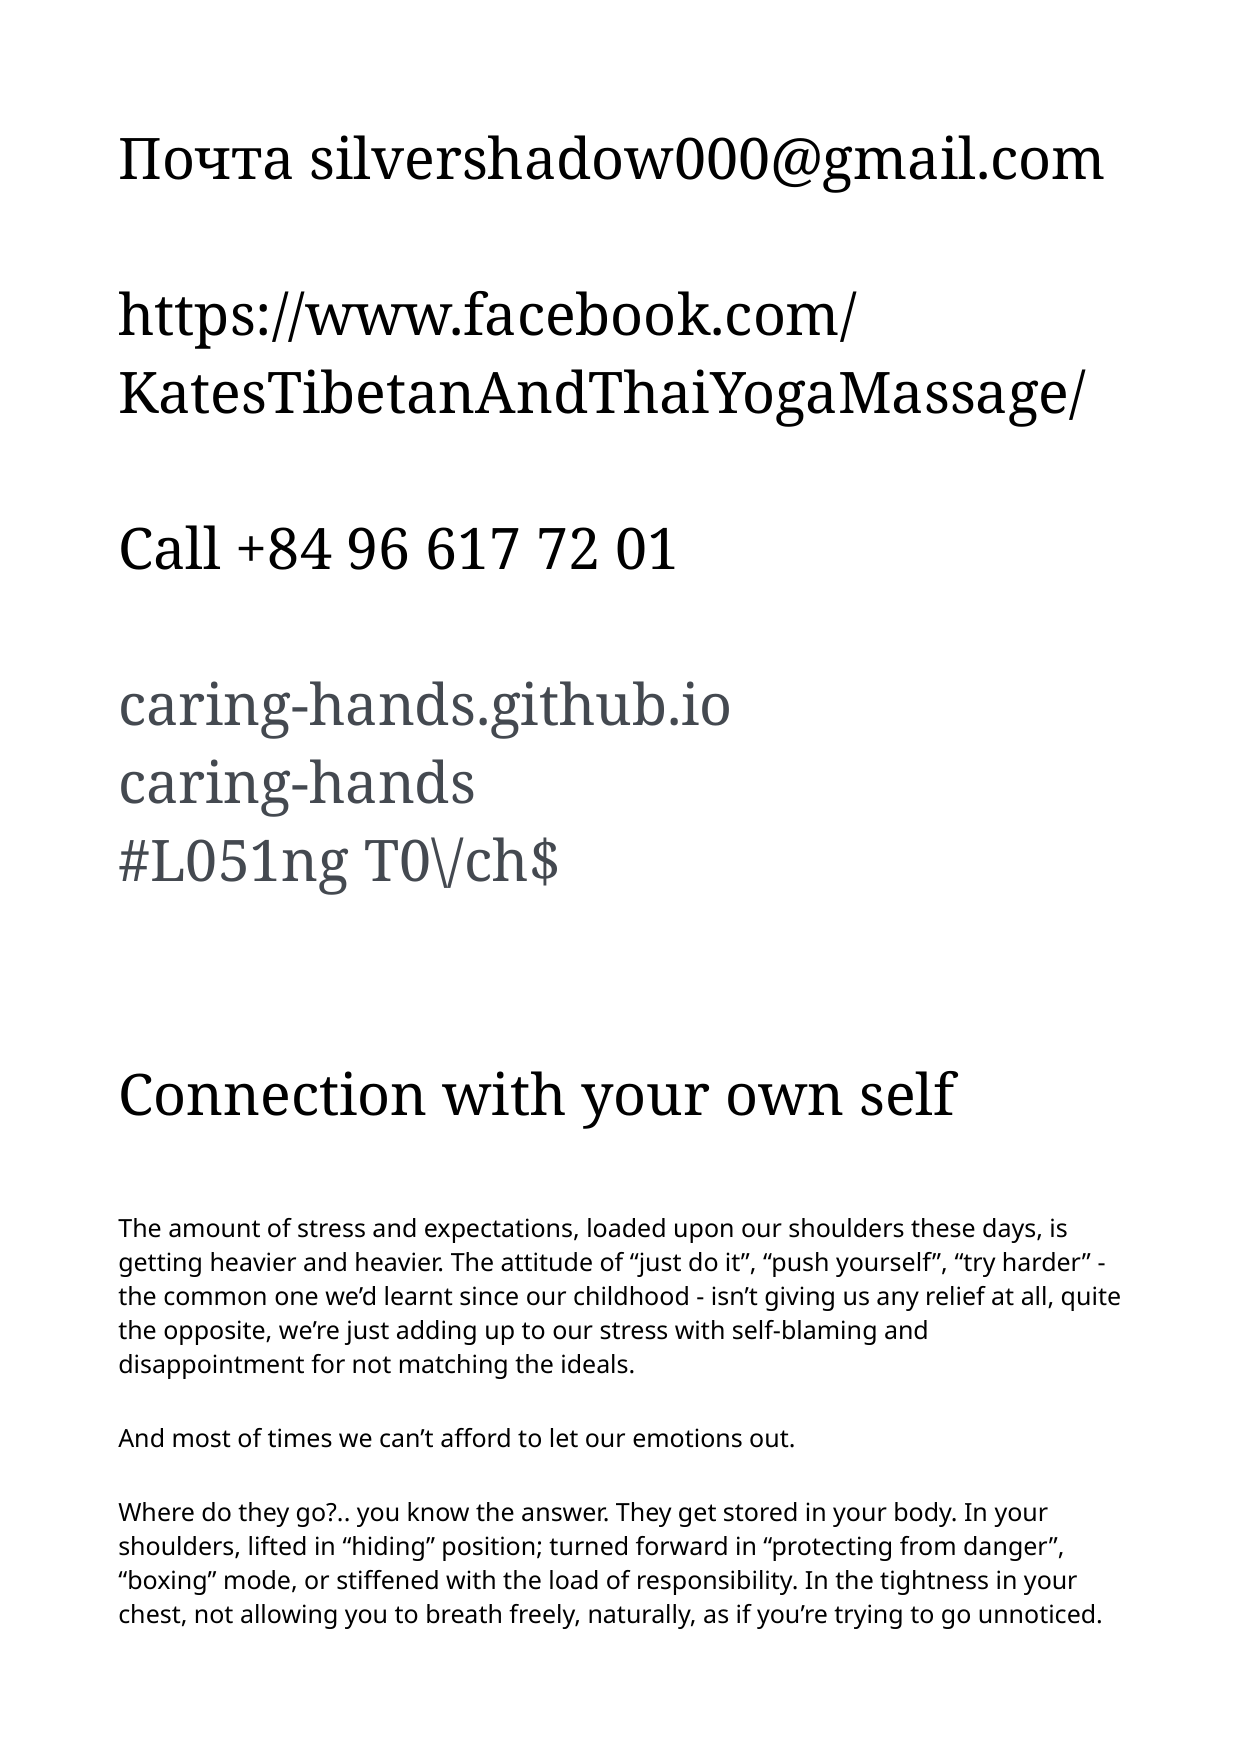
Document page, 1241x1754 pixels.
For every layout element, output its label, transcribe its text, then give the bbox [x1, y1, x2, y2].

text The amount of stress and expectations, loaded upon our shoulders these days, is getting heavier and heavier. The attitude of “just do it”, “push yourself”, “try harder” - the common one we’d learnt since our childhood - isn’t giving us any relief at all, quite the opposite, we’re just adding up to our stress with self-blaming and disappointment for not matching the ideals. [118, 1210, 1122, 1381]
text And most of times we can’t afford to let our emotions out. [118, 1421, 1122, 1455]
text Connection with your own self [118, 1054, 1122, 1132]
text caring-hands.github.io [118, 664, 1122, 742]
text https://www.facebook.com/KatesTibetanAndThaiYogaMassage/ [118, 274, 1122, 430]
text #L051ng T0\/ch$ [118, 820, 1122, 898]
text Call +84 96 617 72 01 [118, 508, 1122, 586]
text Почта silvershadow000@gmail.com [118, 118, 1122, 196]
text caring-hands [118, 742, 1122, 820]
